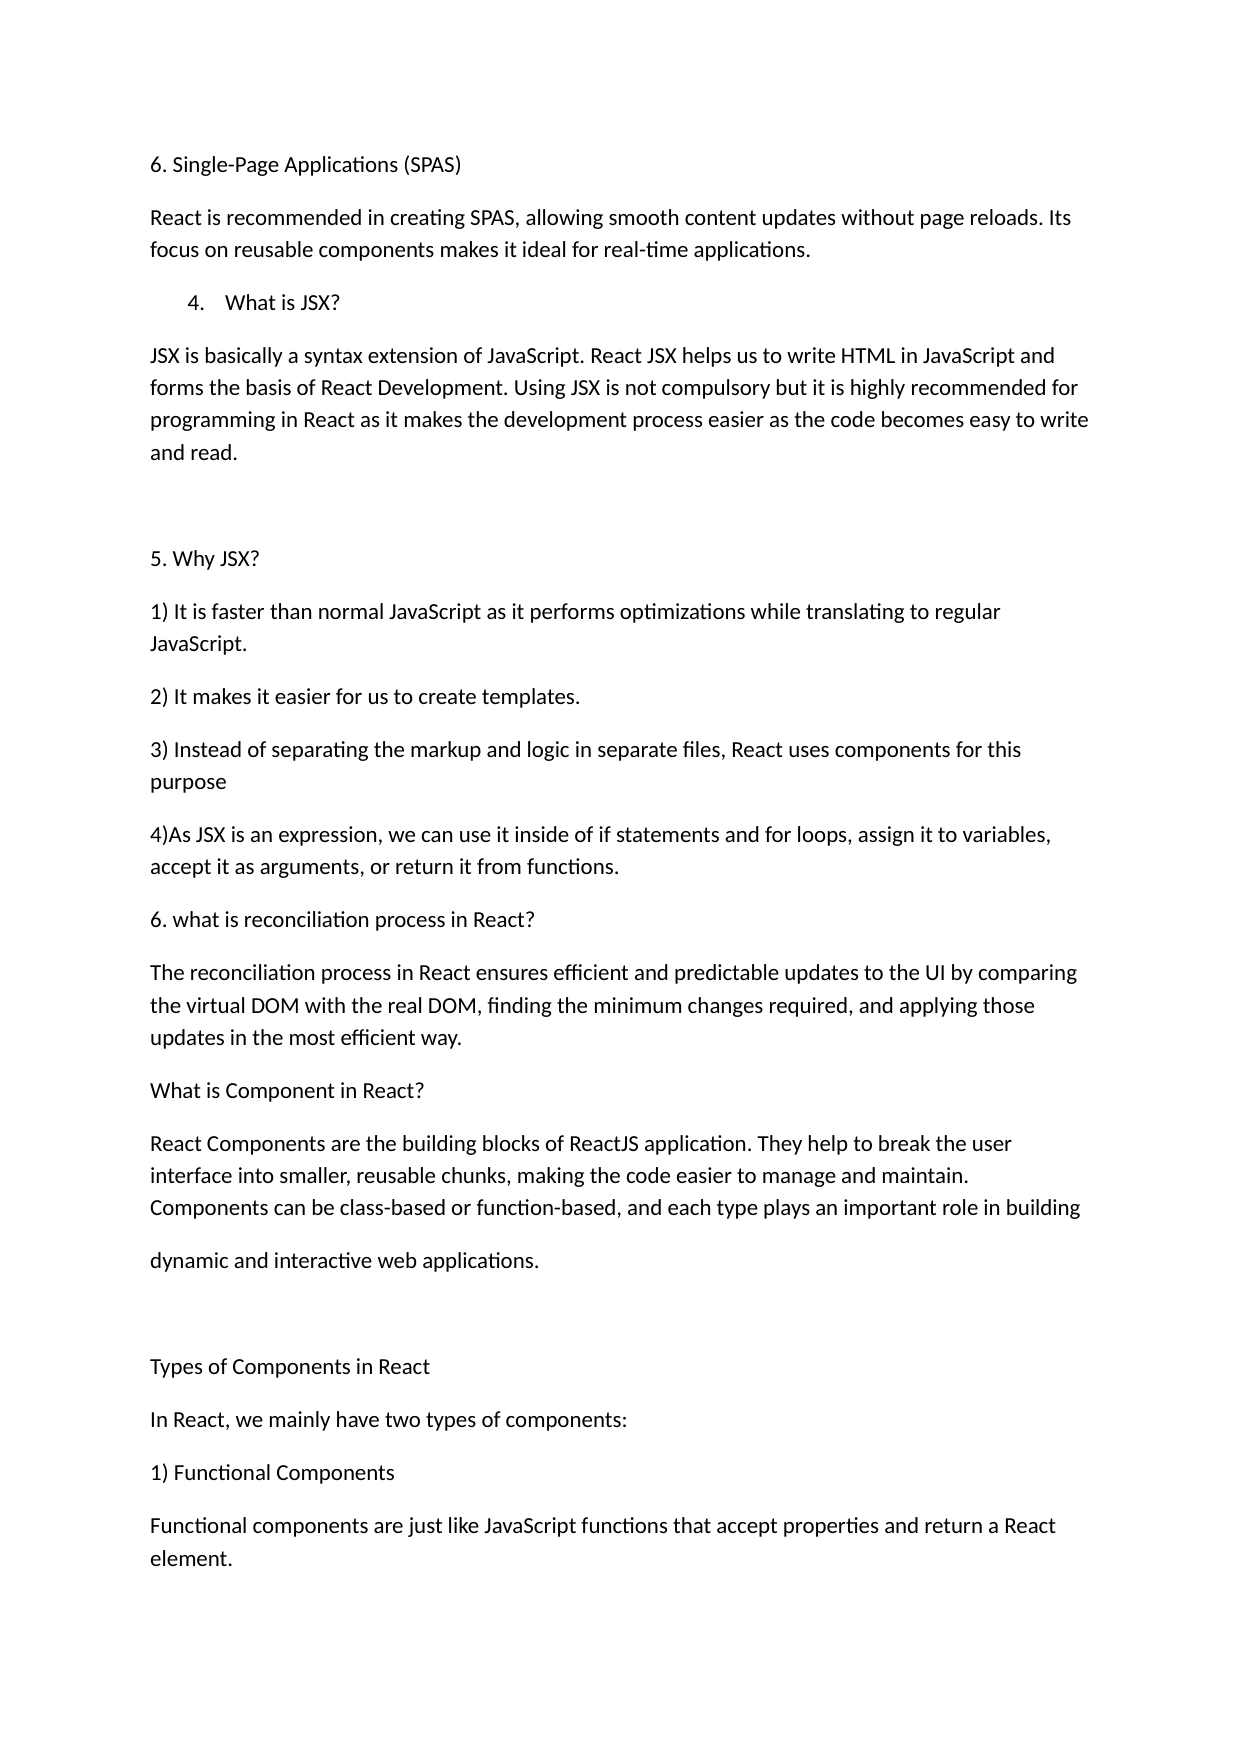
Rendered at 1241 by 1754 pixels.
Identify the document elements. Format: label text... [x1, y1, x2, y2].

text 1) Functional Components [150, 1458, 1090, 1486]
text Functional components are just like JavaScript functions that accept properties and return a React element. [150, 1511, 1090, 1572]
text React Components are the building blocks of ReactJS application. They help to break the user interface into smaller, reusable chunks, making the code easier to manage and maintain. Components can be class-based or function-based, and each type plays an important role in building [150, 1129, 1090, 1221]
text 1) It is faster than normal JavaScript as it performs optimizations while translating to regular JavaScript. [150, 597, 1090, 657]
text 4)As JSX is an expression, we can use it inside of if statements and for loops, assign it to variables, accept it as arguments, or return it from functions. [150, 820, 1090, 881]
text In React, we mainly have two types of components: [150, 1405, 1090, 1433]
text The reconciliation process in React ensures efficient and predictable updates to the UI by comparing the virtual DOM with the real DOM, finding the minimum changes required, and applying those updates in the most efficient way. [150, 958, 1090, 1051]
text JSX is basically a syntax extension of JavaScript. React JSX helps us to write HTML in JavaScript and forms the basis of React Development. Using JSX is not compulsory but it is highly recommended for programming in React as it makes the development process easier as the code becomes easy to write and read. [150, 341, 1090, 466]
text React is recommended in creating SPAS, allowing smooth content updates without page reloads. Its focus on reusable components makes it ideal for real-time applications. [150, 203, 1090, 263]
text 6. what is reconciliation process in React? [150, 906, 1090, 933]
text Types of Components in React [150, 1352, 1090, 1380]
text 2) It makes it easier for us to create templates. [150, 682, 1090, 710]
text What is Component in React? [150, 1076, 1090, 1104]
text 5. Why JSX? [150, 544, 1090, 572]
text 3) Instead of separating the markup and logic in separate files, React uses components for this purpose [150, 735, 1090, 795]
text dynamic and interactive web applications. [150, 1246, 1090, 1274]
text 6. Single-Page Applications (SPAS) [150, 150, 1090, 178]
list What is JSX? [187, 288, 1090, 316]
